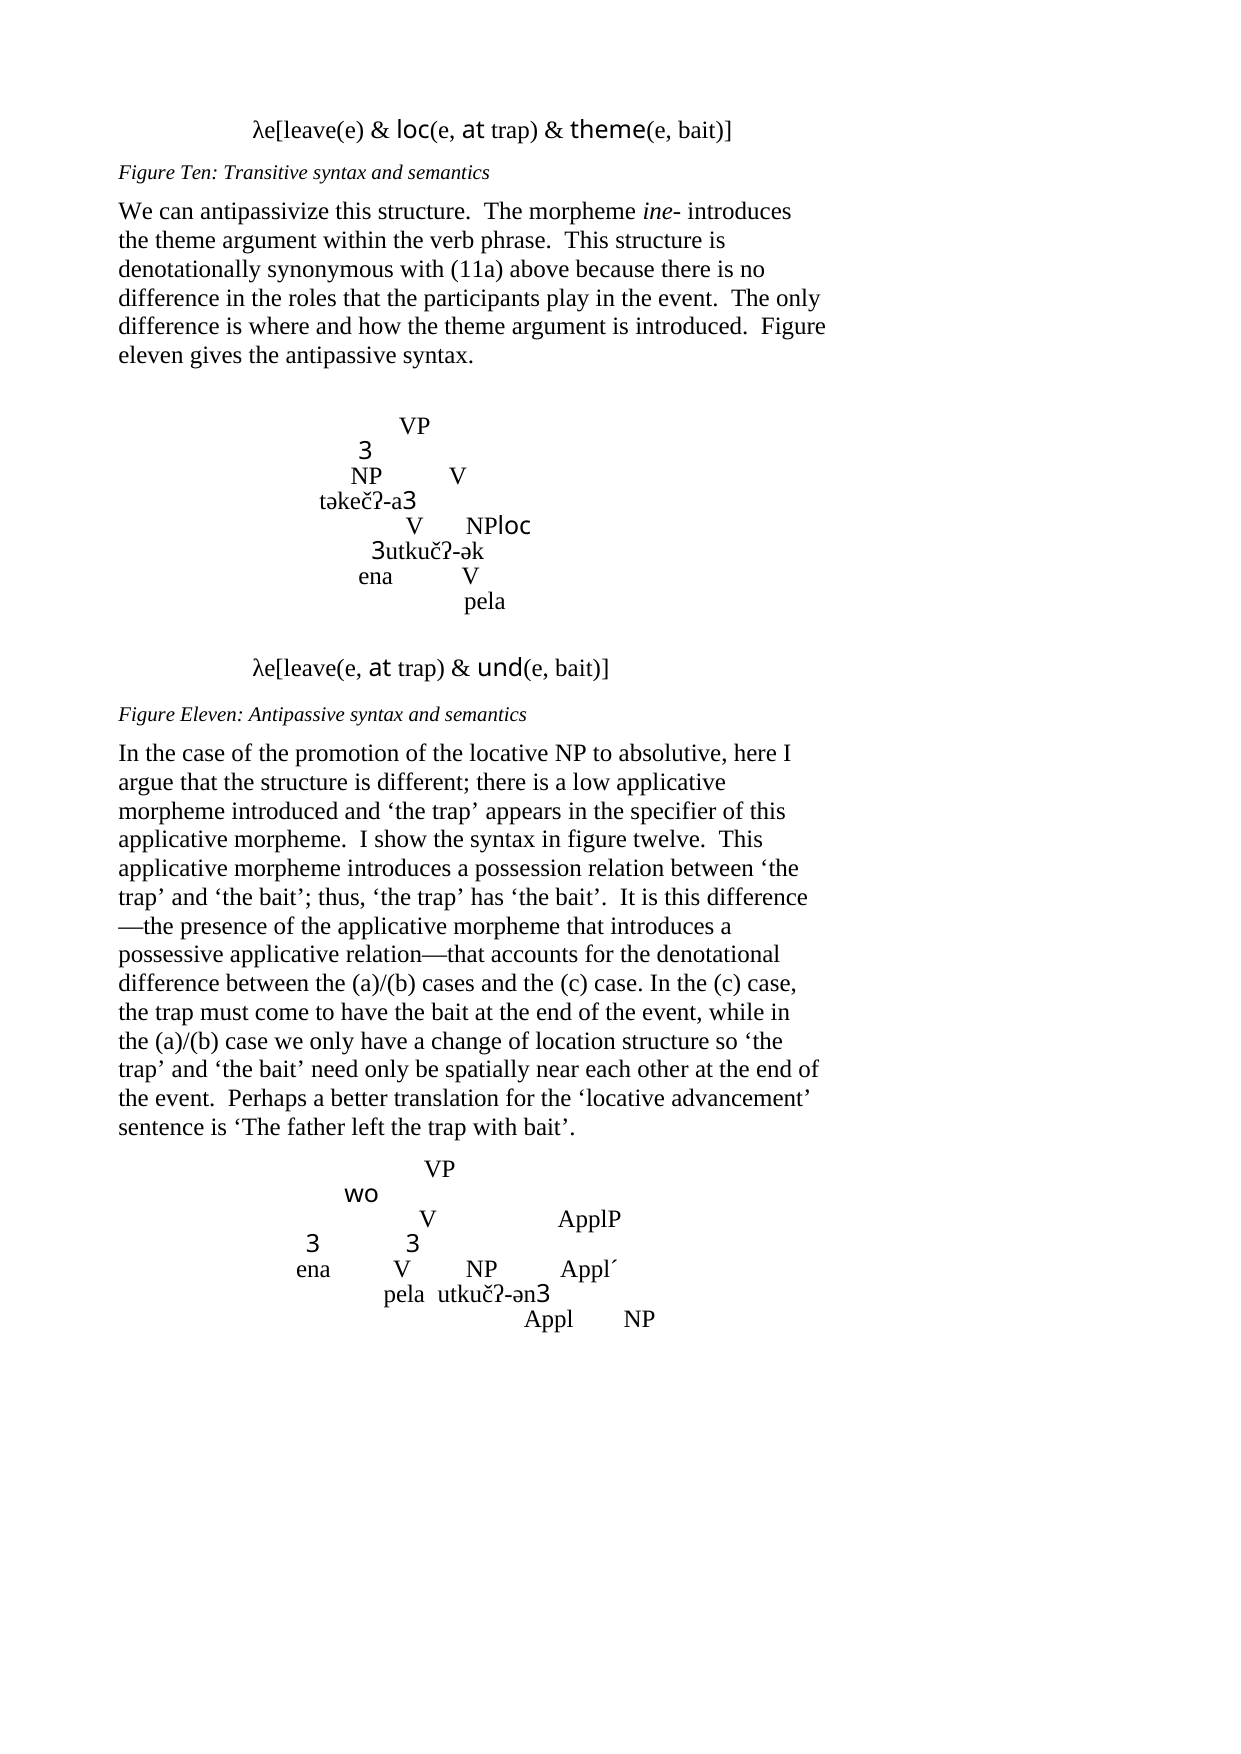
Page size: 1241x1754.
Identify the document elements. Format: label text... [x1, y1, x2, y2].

text pela utkučʔ-ən3 [118, 1282, 827, 1307]
text Figure Eleven: Antipassive syntax and semantics [118, 702, 827, 726]
text ena V [252, 564, 827, 589]
text ena V NP Appl´ [118, 1257, 827, 1282]
text təkečʔ-a3 [252, 489, 827, 514]
text 3 [319, 439, 827, 464]
text NP V [319, 464, 827, 489]
text 3 3 [193, 1232, 827, 1257]
list λe[leave(e, at trap) & und(e, bait)] [193, 656, 827, 681]
text VP [118, 1157, 827, 1182]
text 3utkučʔ-ək [252, 539, 827, 564]
text V NPloc [319, 514, 827, 539]
text Appl NP [118, 1307, 827, 1332]
text wo [252, 1182, 827, 1207]
text In the case of the promotion of the locative NP to absolutive, here I argue that the structure is different; there is a low applicative morpheme introduced and ‘the trap’ appears in the specifier of this applicative morpheme. I show the syntax in figure twelve. This applicative morpheme introduces a possession relation between ‘the trap’ and ‘the bait’; thus, ‘the trap’ has ‘the bait’. It is this difference—the presence of the applicative morpheme that introduces a possessive applicative relation—that accounts for the denotational difference between the (a)/(b) cases and the (c) case. In the (c) case, the trap must come to have the bait at the end of the event, while in the (a)/(b) case we only have a change of location structure so ‘the trap’ and ‘the bait’ need only be spatially near each other at the end of the event. Perhaps a better translation for the ‘locative advancement’ sentence is ‘The father left the trap with bait’. [118, 738, 827, 1141]
text λe[leave(e) & loc(e, at trap) & theme(e, bait)] [118, 118, 827, 143]
text Figure Ten: Transitive syntax and semantics [118, 160, 827, 184]
text We can antipassivize this structure. The morpheme ine- introduces the theme argument within the verb phrase. This structure is denotationally synonymous with (11a) above because there is no difference in the roles that the participants play in the event. The only difference is where and how the theme argument is introduced. Figure eleven gives the antipassive syntax. [118, 196, 827, 369]
text VP [118, 414, 827, 439]
text pela [386, 589, 827, 614]
text V ApplP [193, 1207, 827, 1232]
